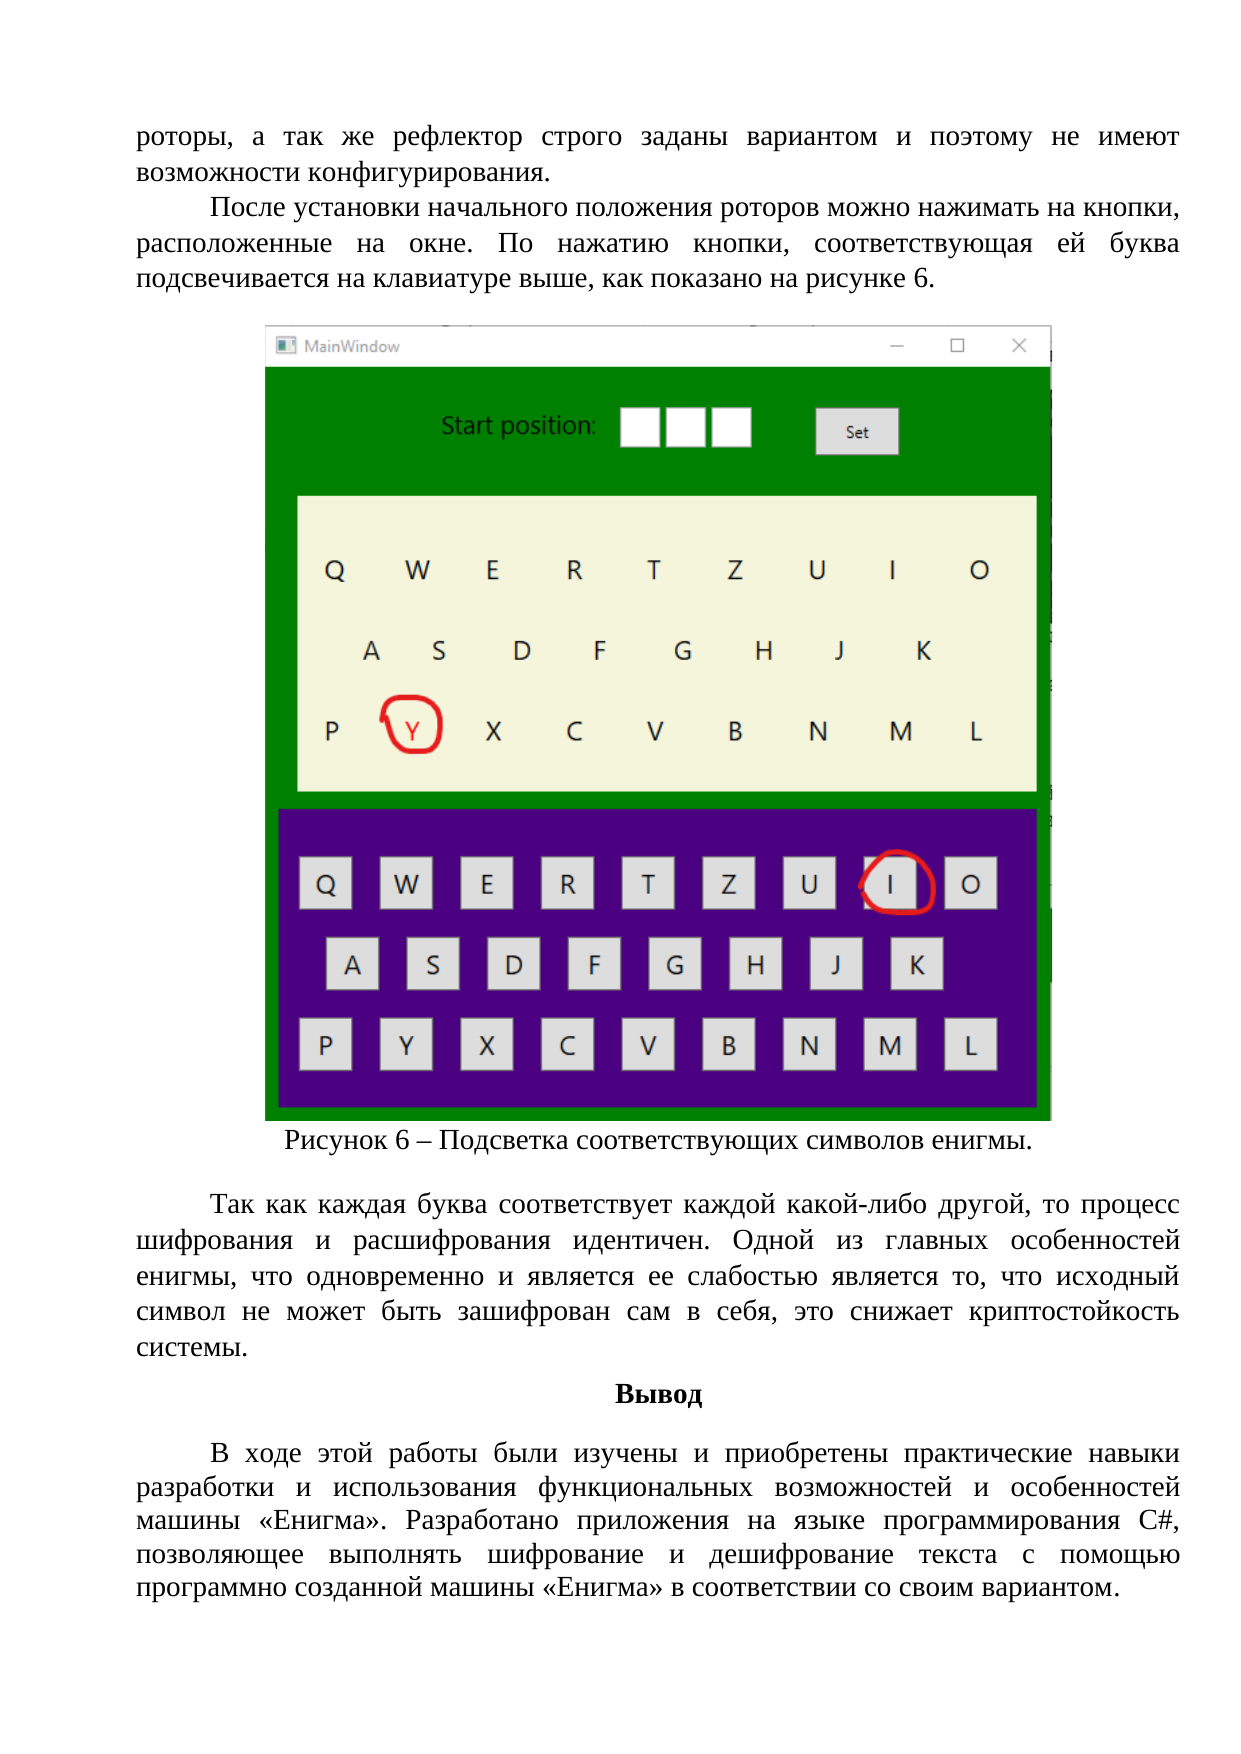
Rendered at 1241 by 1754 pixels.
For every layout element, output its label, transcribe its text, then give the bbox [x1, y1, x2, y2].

text Так как каждая буква соответствует каждой какой-либо другой, то процесс шифрования и расшифрования идентичен. Одной из главных особенностей енигмы, что одновременно и является ее слабостью является то, что исходный символ не может быть зашифрован сам в себя, это снижает криптостойкость системы. [136, 1187, 1181, 1362]
text В ходе этой работы были изучены и приобретены практические навыки разработки и использования функциональных возможностей и особенностей машины «Енигма». Разработано приложения на языке программирования С#, позволяющее выполнять шифрование и дешифрование текста с помощью программно созданной машины «Енигма» в соответствии со своим вариантом. [136, 1435, 1181, 1603]
text Рисунок 6 – Подсветка соответствующих символов енигмы. [136, 1122, 1181, 1155]
picture [265, 325, 1053, 1121]
text Вывод [136, 1377, 1181, 1410]
text После установки начального положения роторов можно нажимать на кнопки, расположенные на окне. По нажатию кнопки, соответствующая ей буква подсвечивается на клавиатуре выше, как показано на рисунке 6. [136, 189, 1181, 294]
